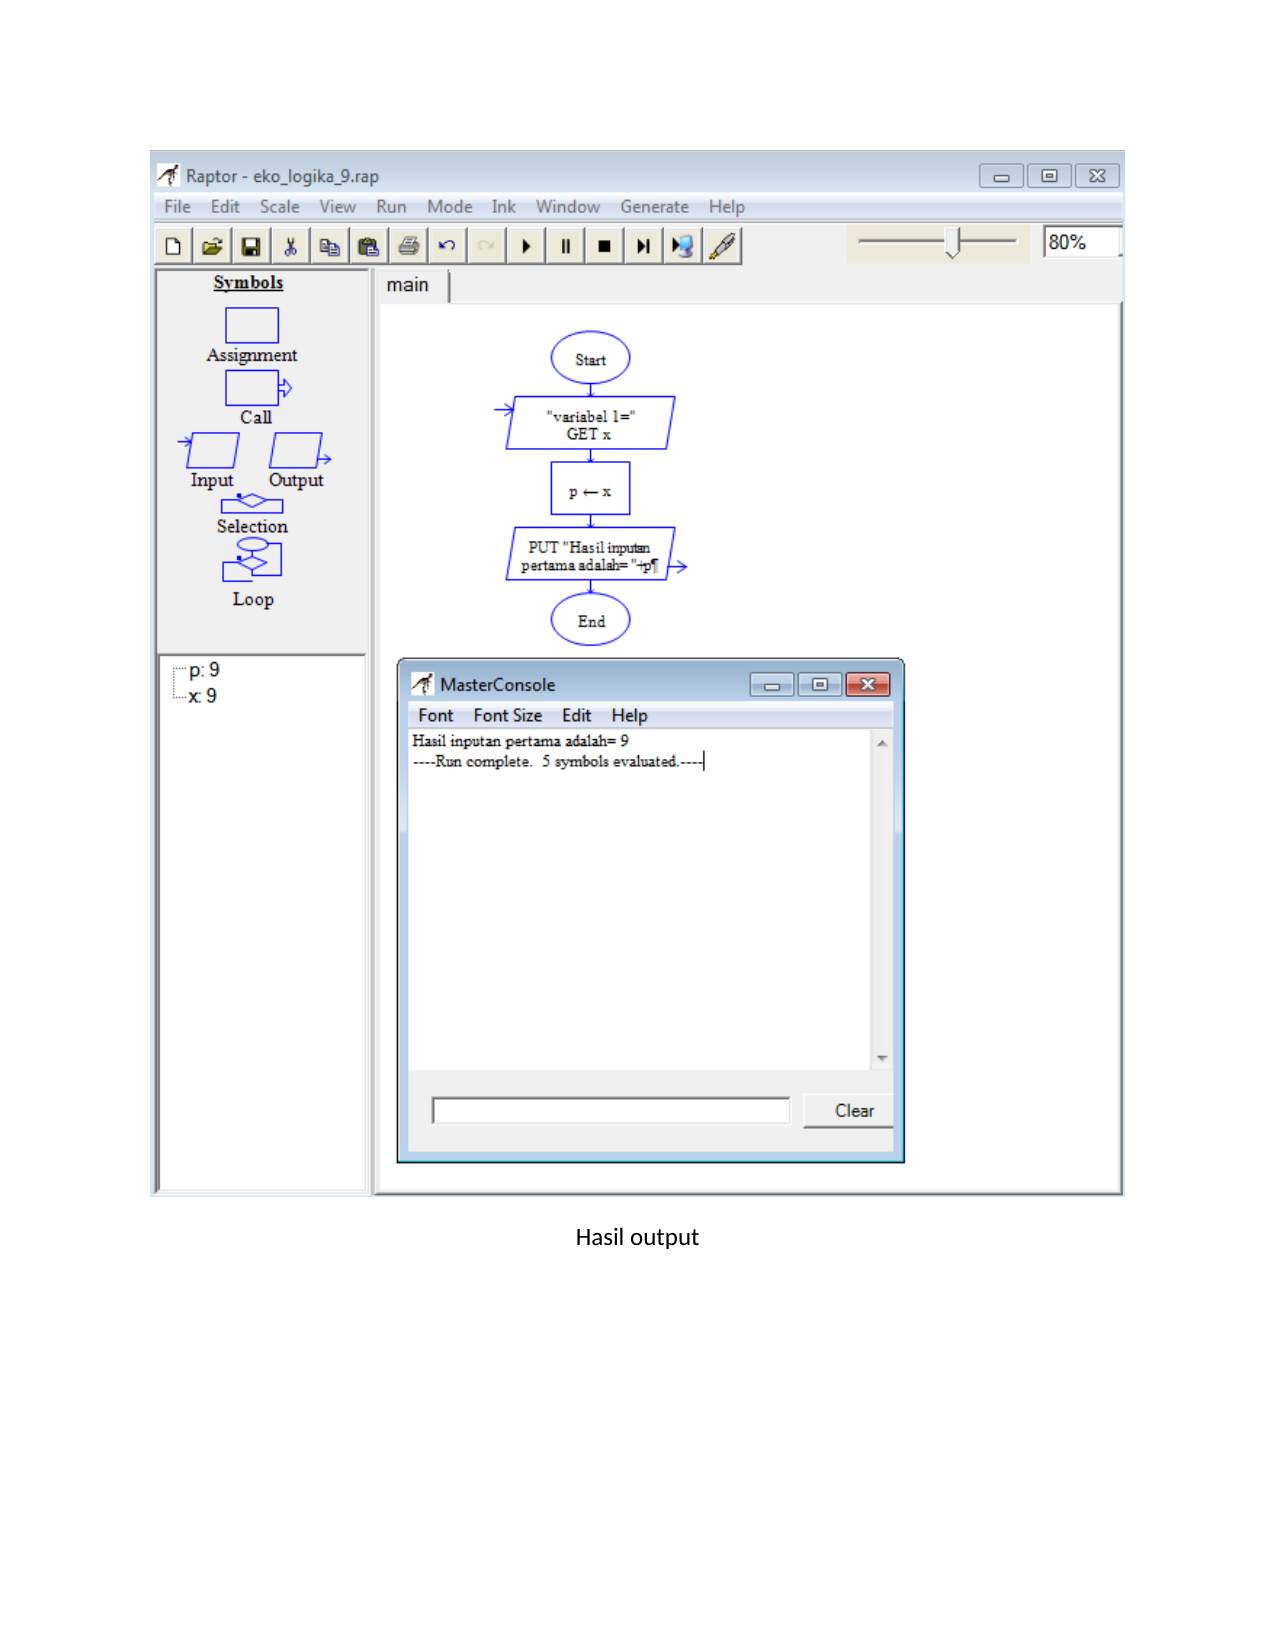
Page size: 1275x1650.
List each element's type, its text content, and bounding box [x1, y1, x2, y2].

picture [150, 150, 1125, 1197]
text Hasil output [150, 1221, 1125, 1252]
